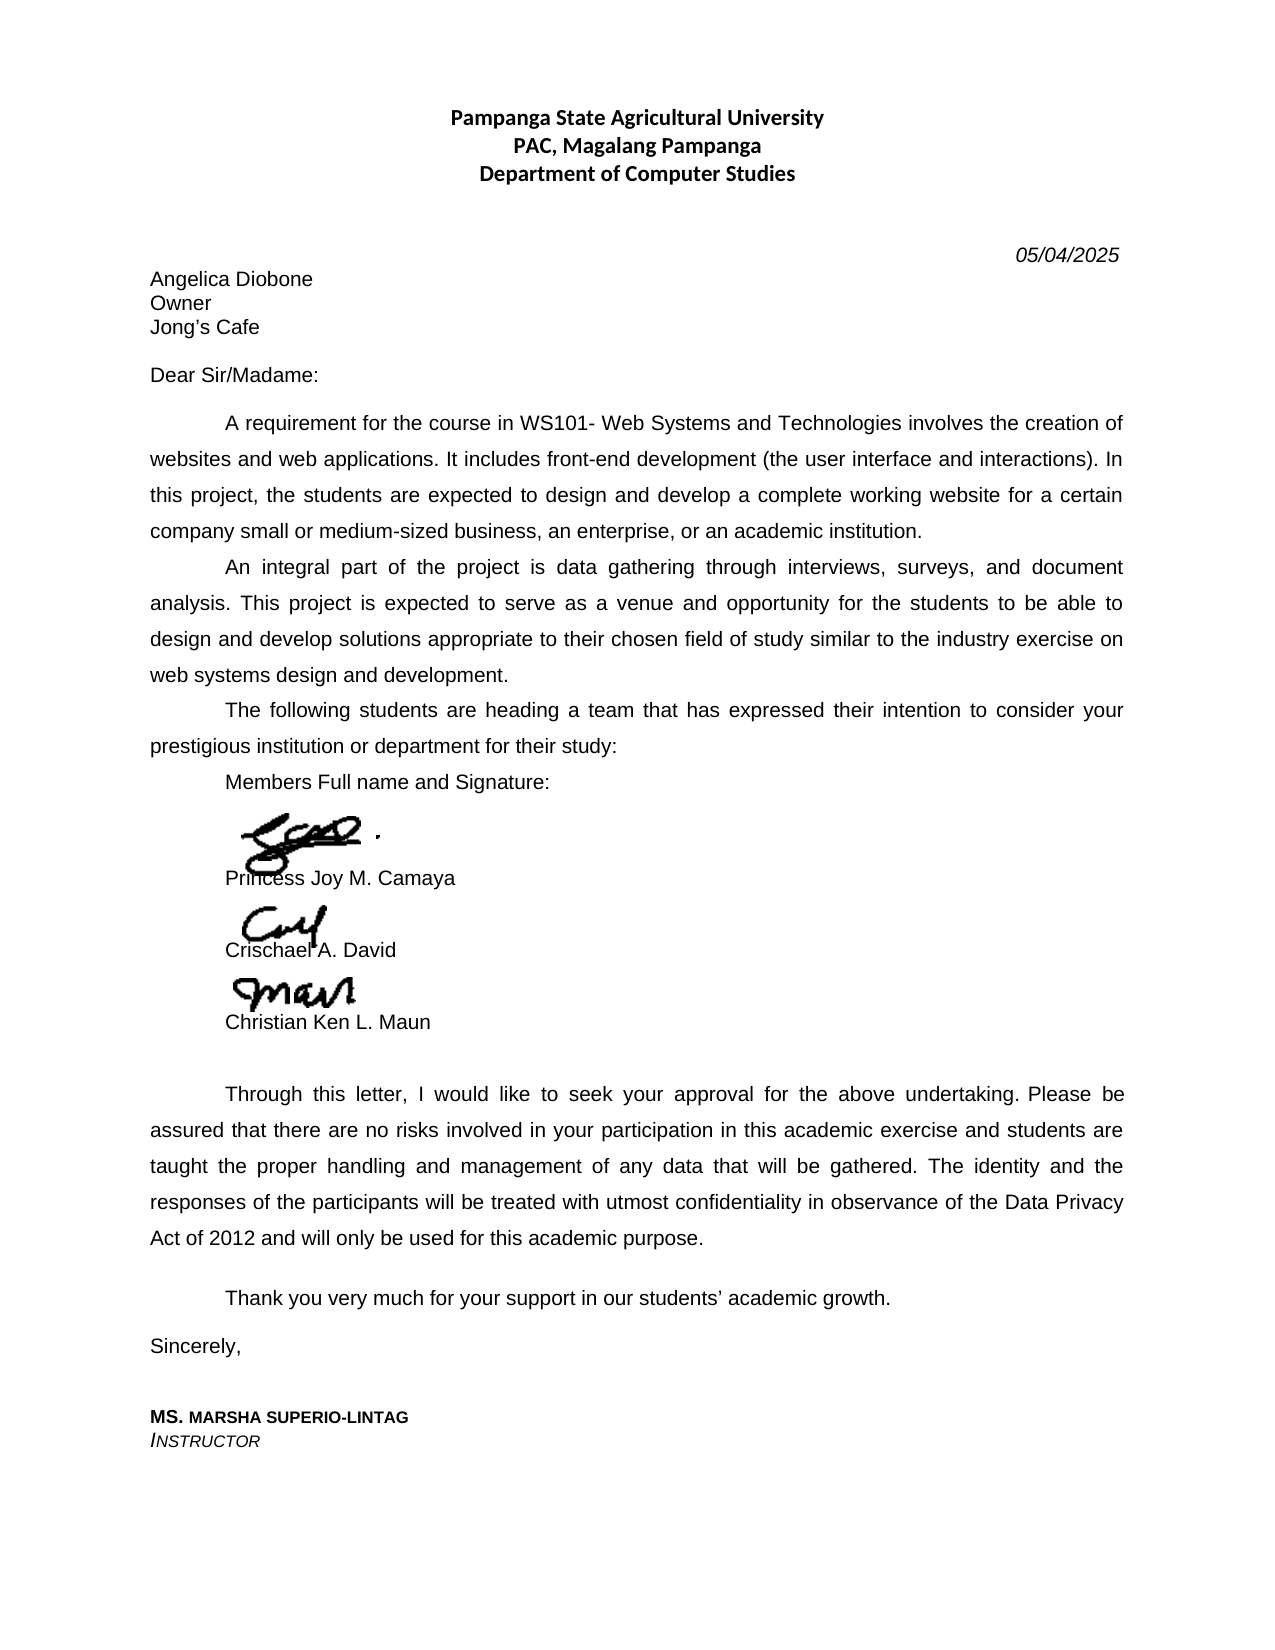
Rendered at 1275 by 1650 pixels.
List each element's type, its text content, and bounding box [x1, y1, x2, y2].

text Dear Sir/Madame: [150, 363, 1125, 387]
text MS. MARSHA SUPERIO-LINTAG [150, 1406, 1125, 1428]
text A requirement for the course in WS101- Web Systems and Technologies involves the creation of websites and web applications. It includes front-end development (the user interface and interactions). In this project, the students are expected to design and develop a complete working website for a certain company small or medium-sized business, an enterprise, or an academic institution. [150, 411, 1125, 543]
text Through this letter, I would like to seek your approval for the above undertaking. Please be assured that there are no risks involved in your participation in this academic exercise and students are taught the proper handling and management of any data that will be gathered. The identity and the responses of the participants will be treated with utmost confidentiality in observance of the Data Privacy Act of 2012 and will only be used for this academic purpose. [150, 1082, 1125, 1249]
text 05/04/2025 [825, 243, 1125, 267]
picture [233, 978, 290, 1012]
text Crischael A. David [150, 938, 1125, 962]
text Christian Ken L. Maun [150, 1010, 1125, 1034]
text Instructor [150, 1428, 1125, 1452]
text Princess Joy M. Camaya [150, 866, 1125, 890]
text The following students are heading a team that has expressed their intention to consider your prestigious institution or department for their study: [150, 698, 1125, 758]
text An integral part of the project is data gathering through interviews, surveys, and document analysis. This project is expected to serve as a venue and opportunity for the students to be able to design and develop solutions appropriate to their chosen field of study similar to the industry exercise on web systems design and development. [150, 554, 1125, 686]
picture [294, 977, 356, 1008]
text Jong’s Cafe [150, 315, 1125, 339]
text Angelica Diobone [150, 267, 1125, 291]
text Owner [150, 291, 1125, 315]
text Sincerely, [150, 1334, 1125, 1358]
picture [241, 813, 361, 876]
text Members Full name and Signature: [150, 770, 1125, 794]
picture [242, 905, 327, 948]
text Thank you very much for your support in our students’ academic growth. [150, 1285, 1125, 1309]
